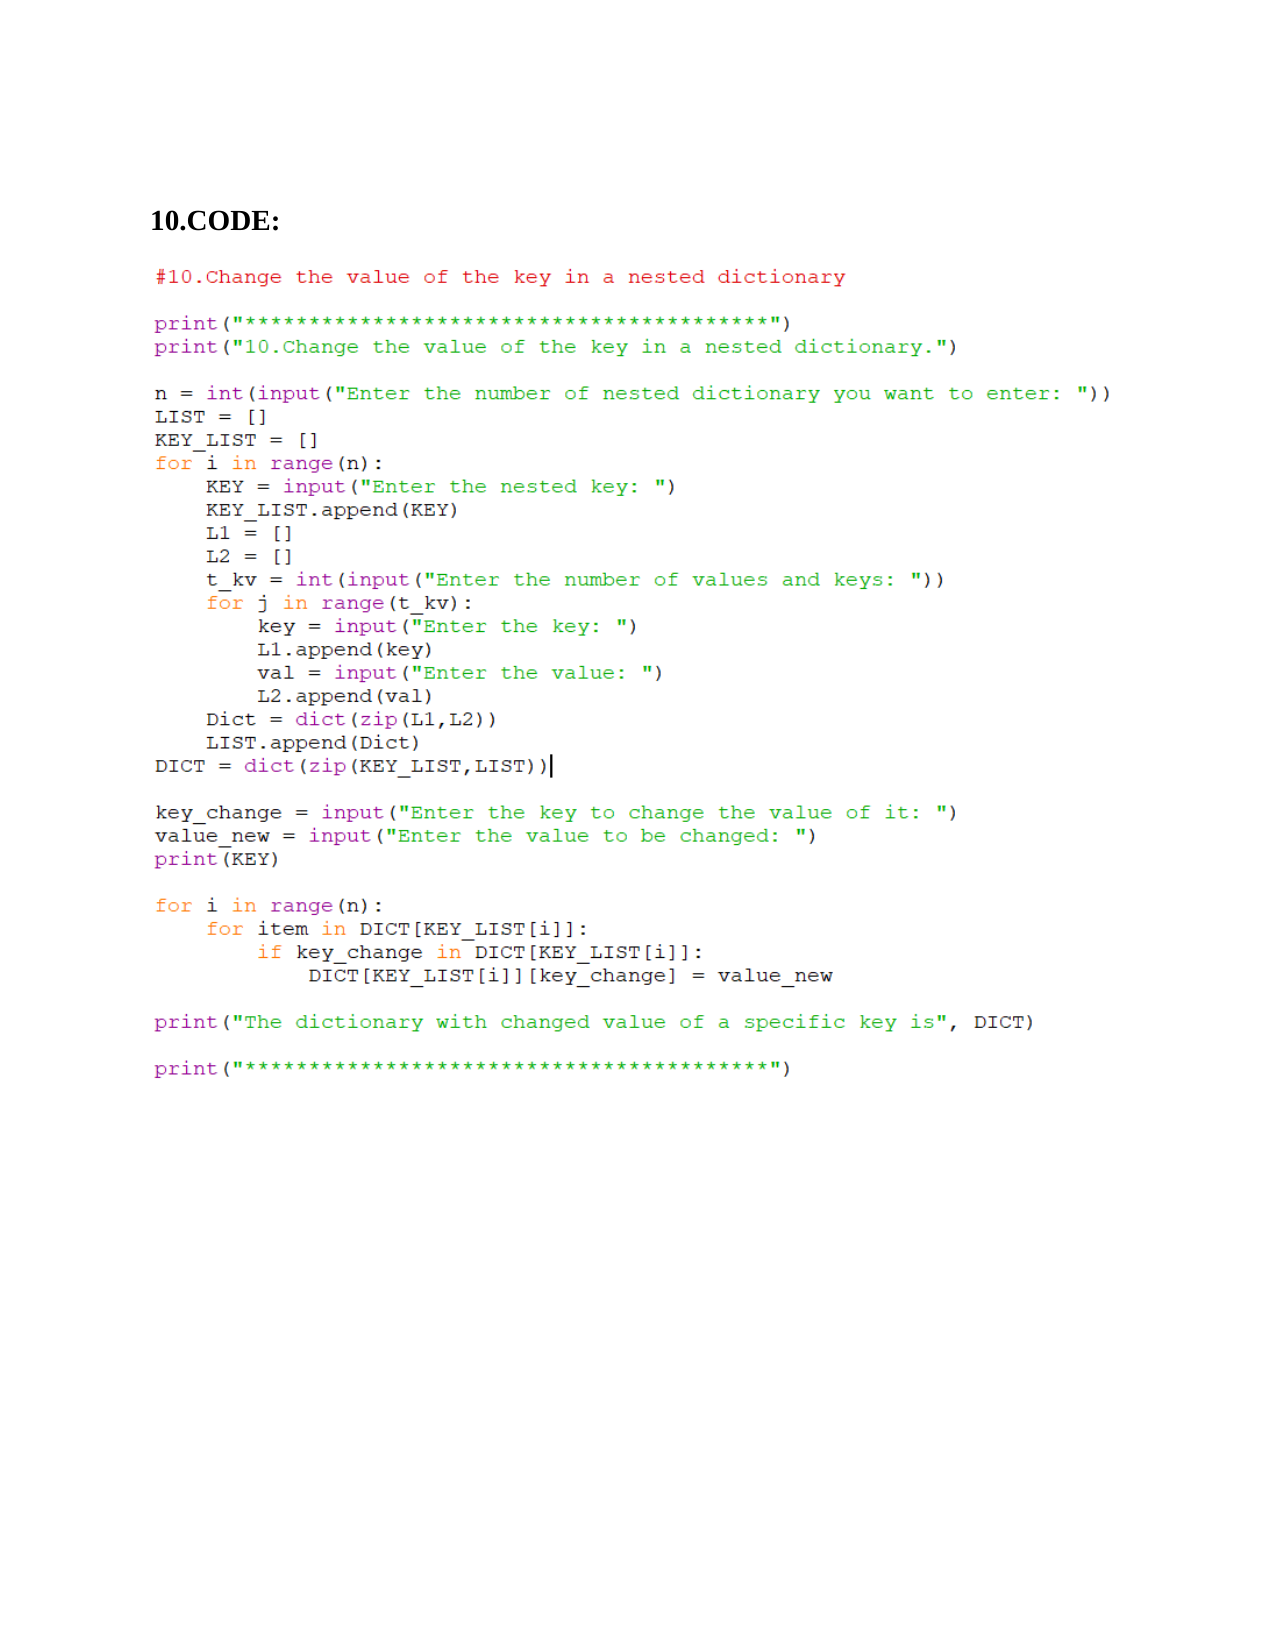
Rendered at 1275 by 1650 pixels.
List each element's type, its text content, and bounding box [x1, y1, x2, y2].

picture [150, 255, 1125, 1105]
text 10.CODE: [150, 203, 1125, 236]
